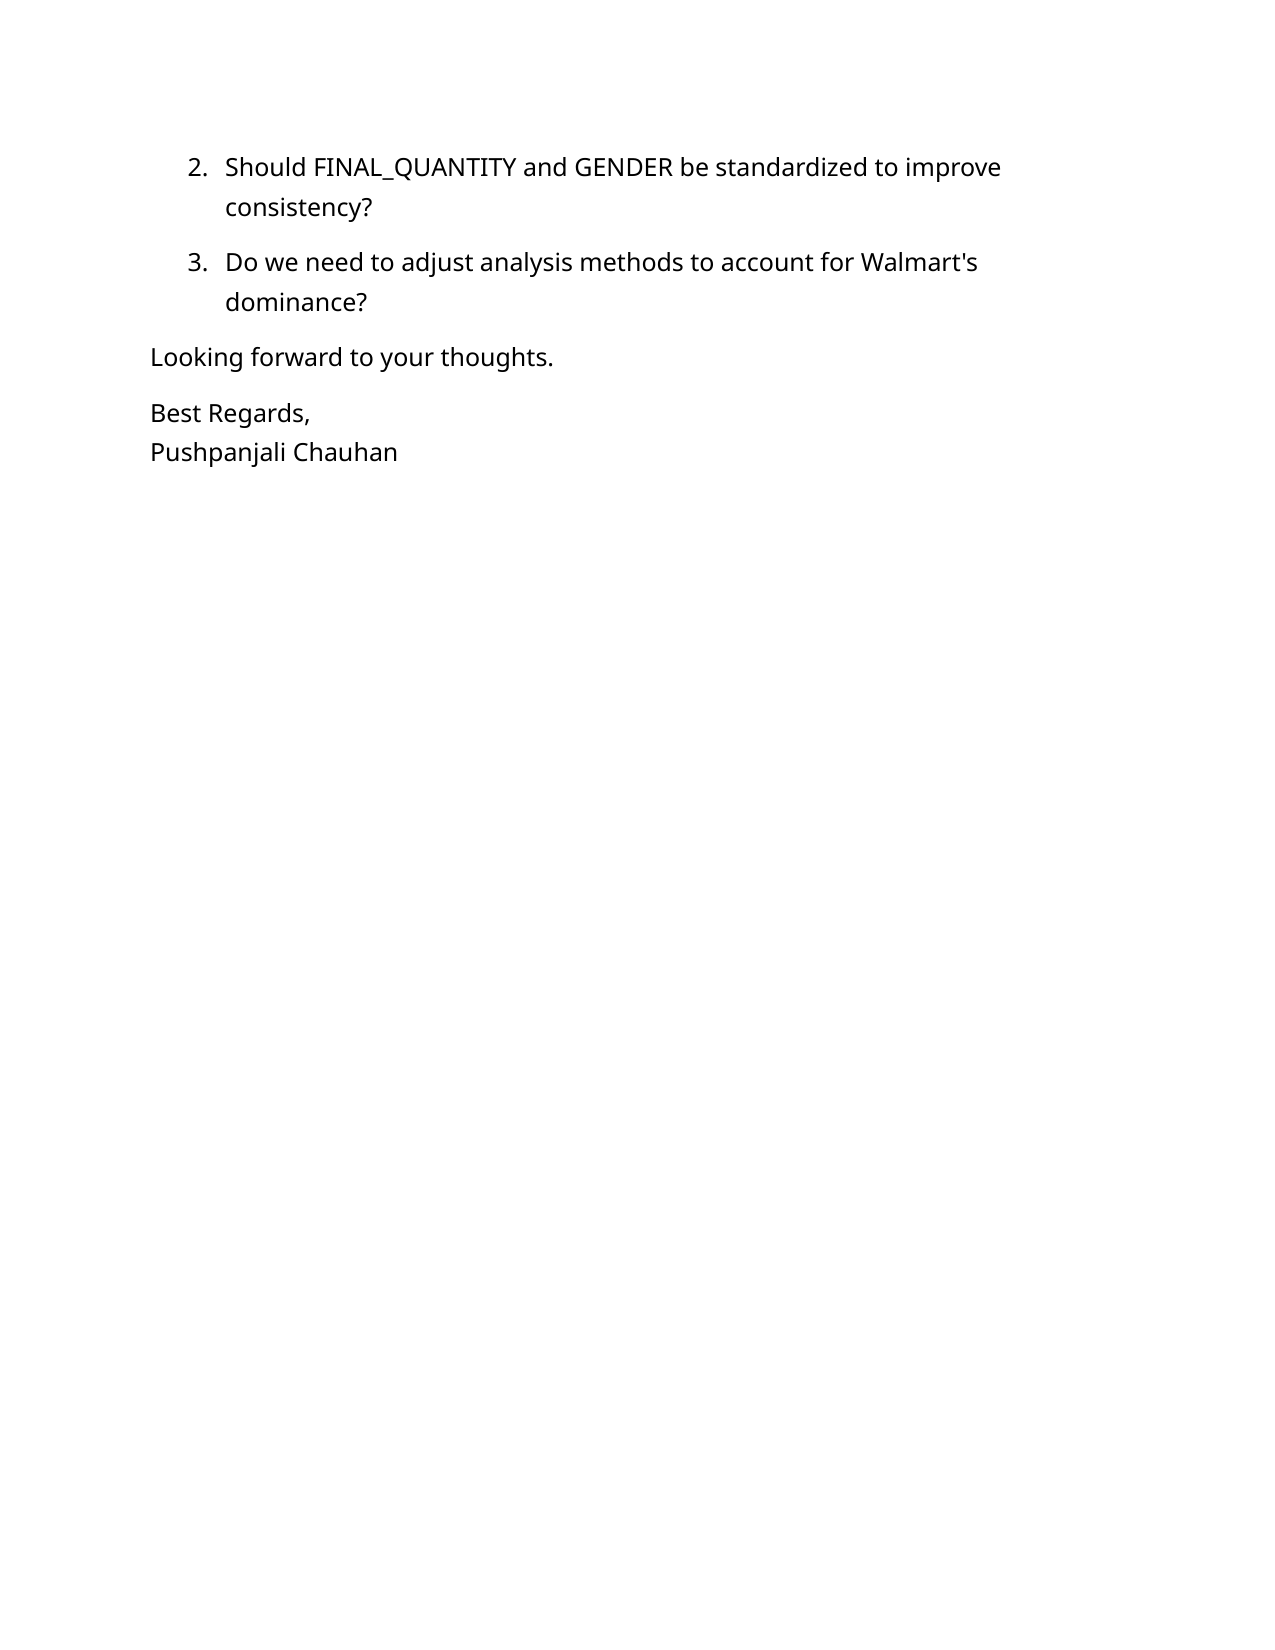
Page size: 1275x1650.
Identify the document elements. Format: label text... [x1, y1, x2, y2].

text Best Regards, Pushpanjali Chauhan [150, 396, 1125, 469]
list Should FINAL_QUANTITY and GENDER be standardized to improve consistency? [187, 150, 1125, 223]
list Do we need to adjust analysis methods to account for Walmart's dominance? [187, 245, 1125, 318]
text Looking forward to your thoughts. [150, 340, 1125, 374]
